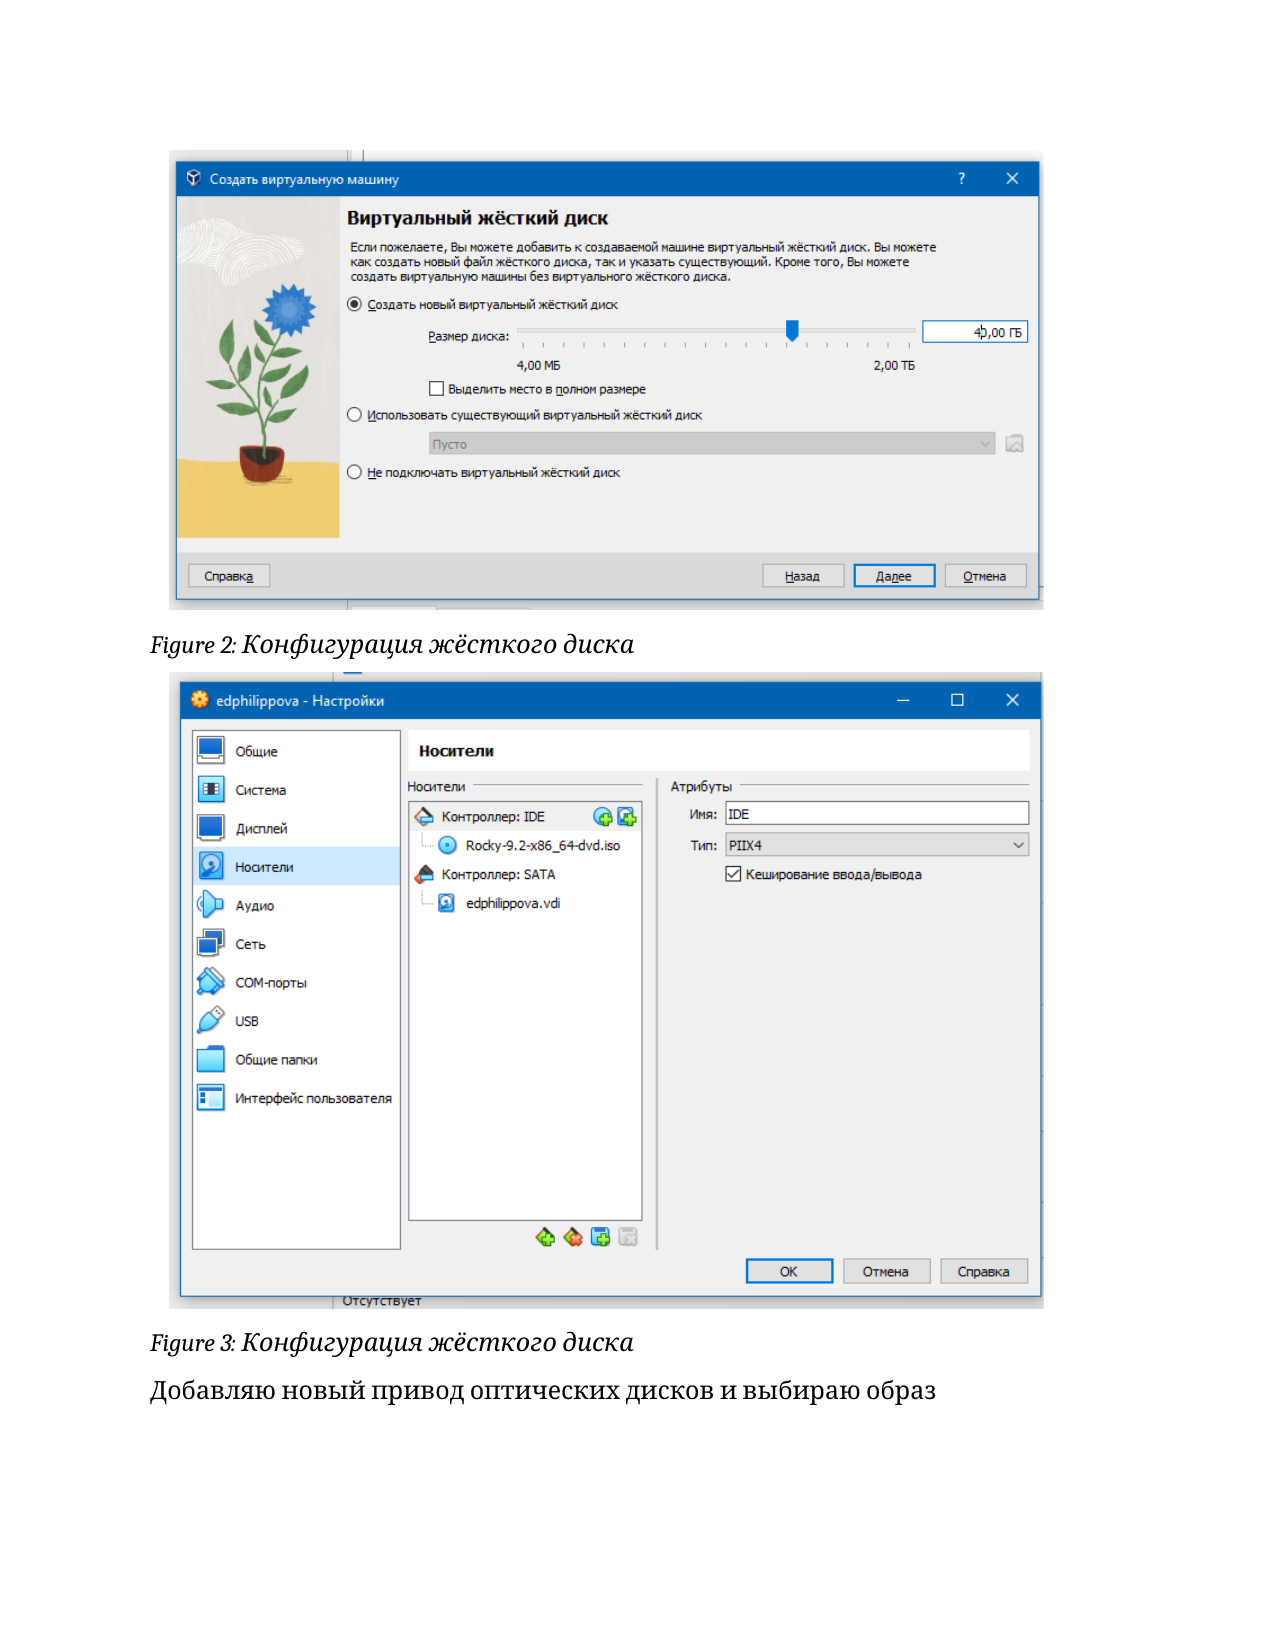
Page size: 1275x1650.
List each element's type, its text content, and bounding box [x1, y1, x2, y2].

picture [168, 150, 1044, 610]
picture [168, 672, 1044, 1309]
text Добавляю новый привод оптических дисков и выбираю образ [150, 1377, 1125, 1405]
text Figure 2: Конфигурация жёсткого диска [150, 631, 1125, 659]
text Figure 3: Конфигурация жёсткого диска [150, 1329, 1125, 1358]
